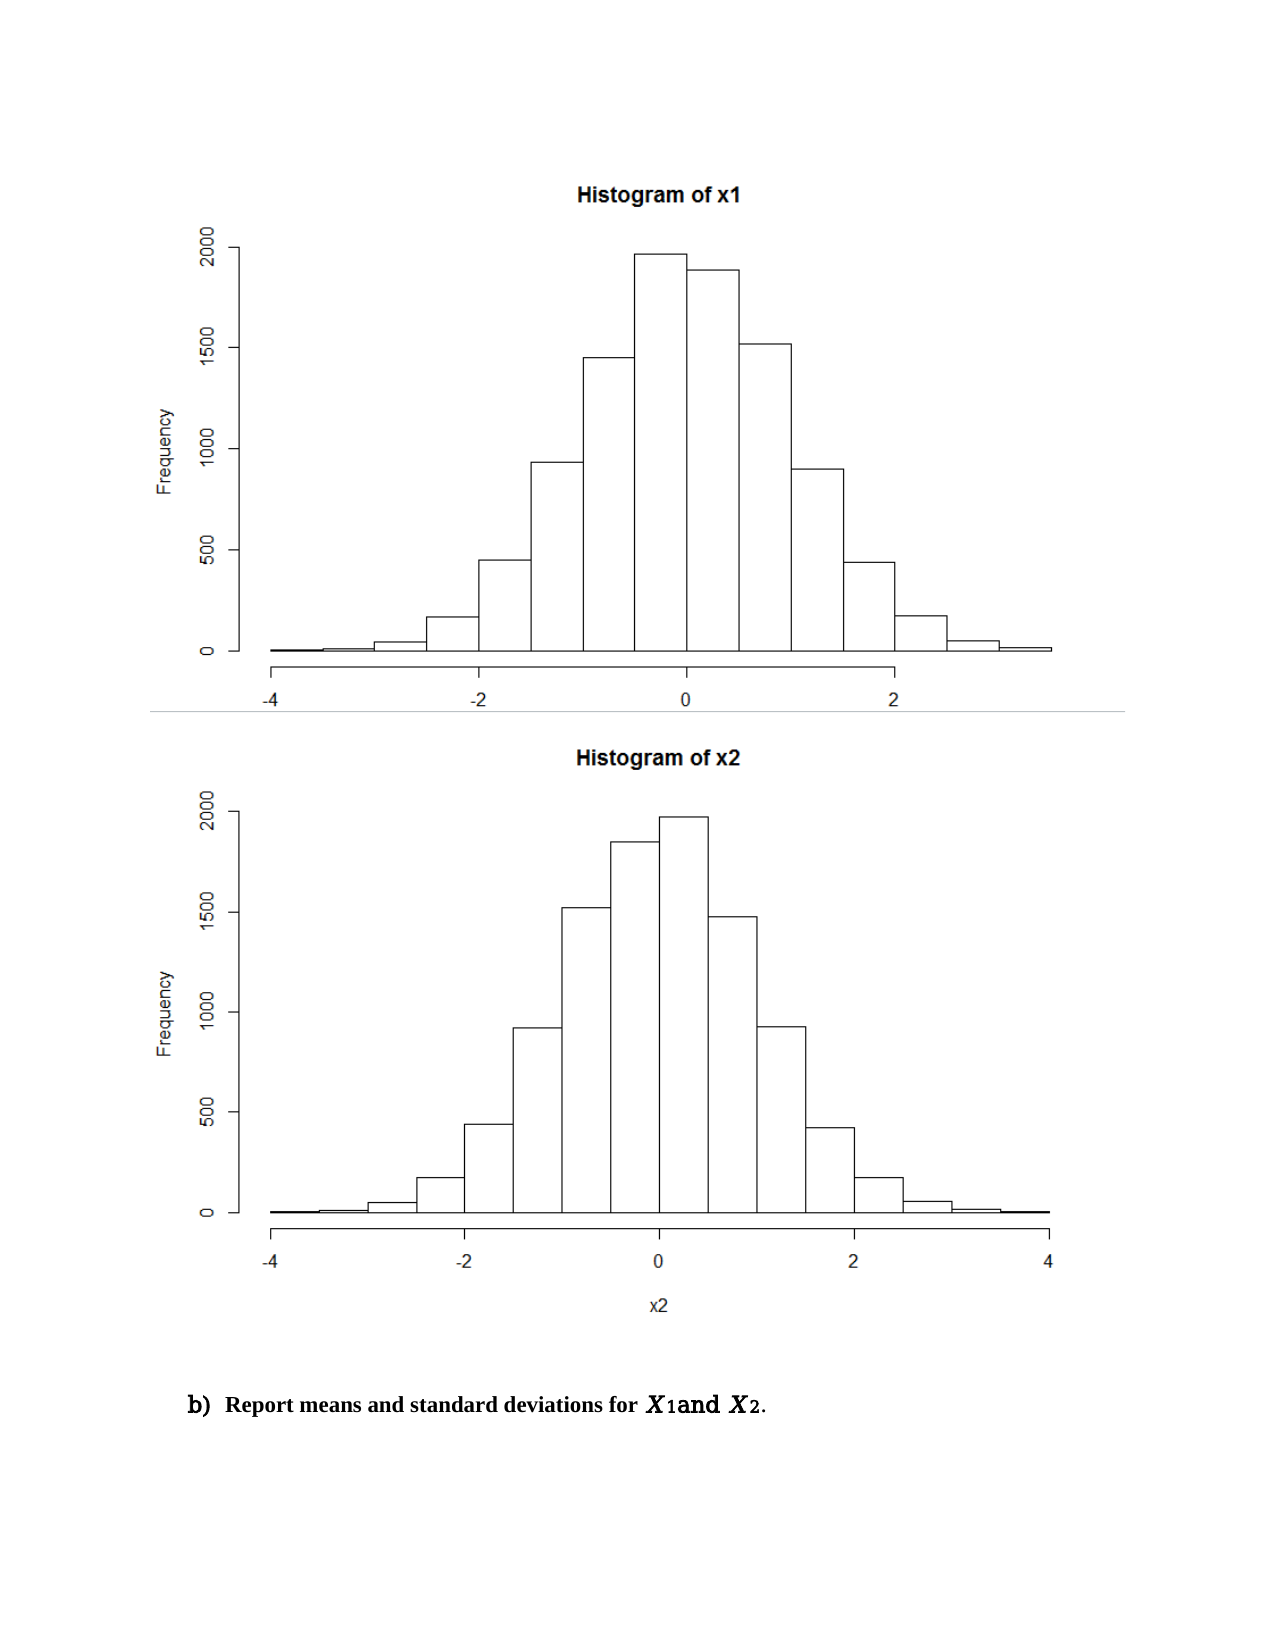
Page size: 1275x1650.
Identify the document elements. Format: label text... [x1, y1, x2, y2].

picture [150, 150, 1125, 1337]
list Report means and standard deviations for 𝑋1and 𝑋2. [187, 1390, 1125, 1417]
